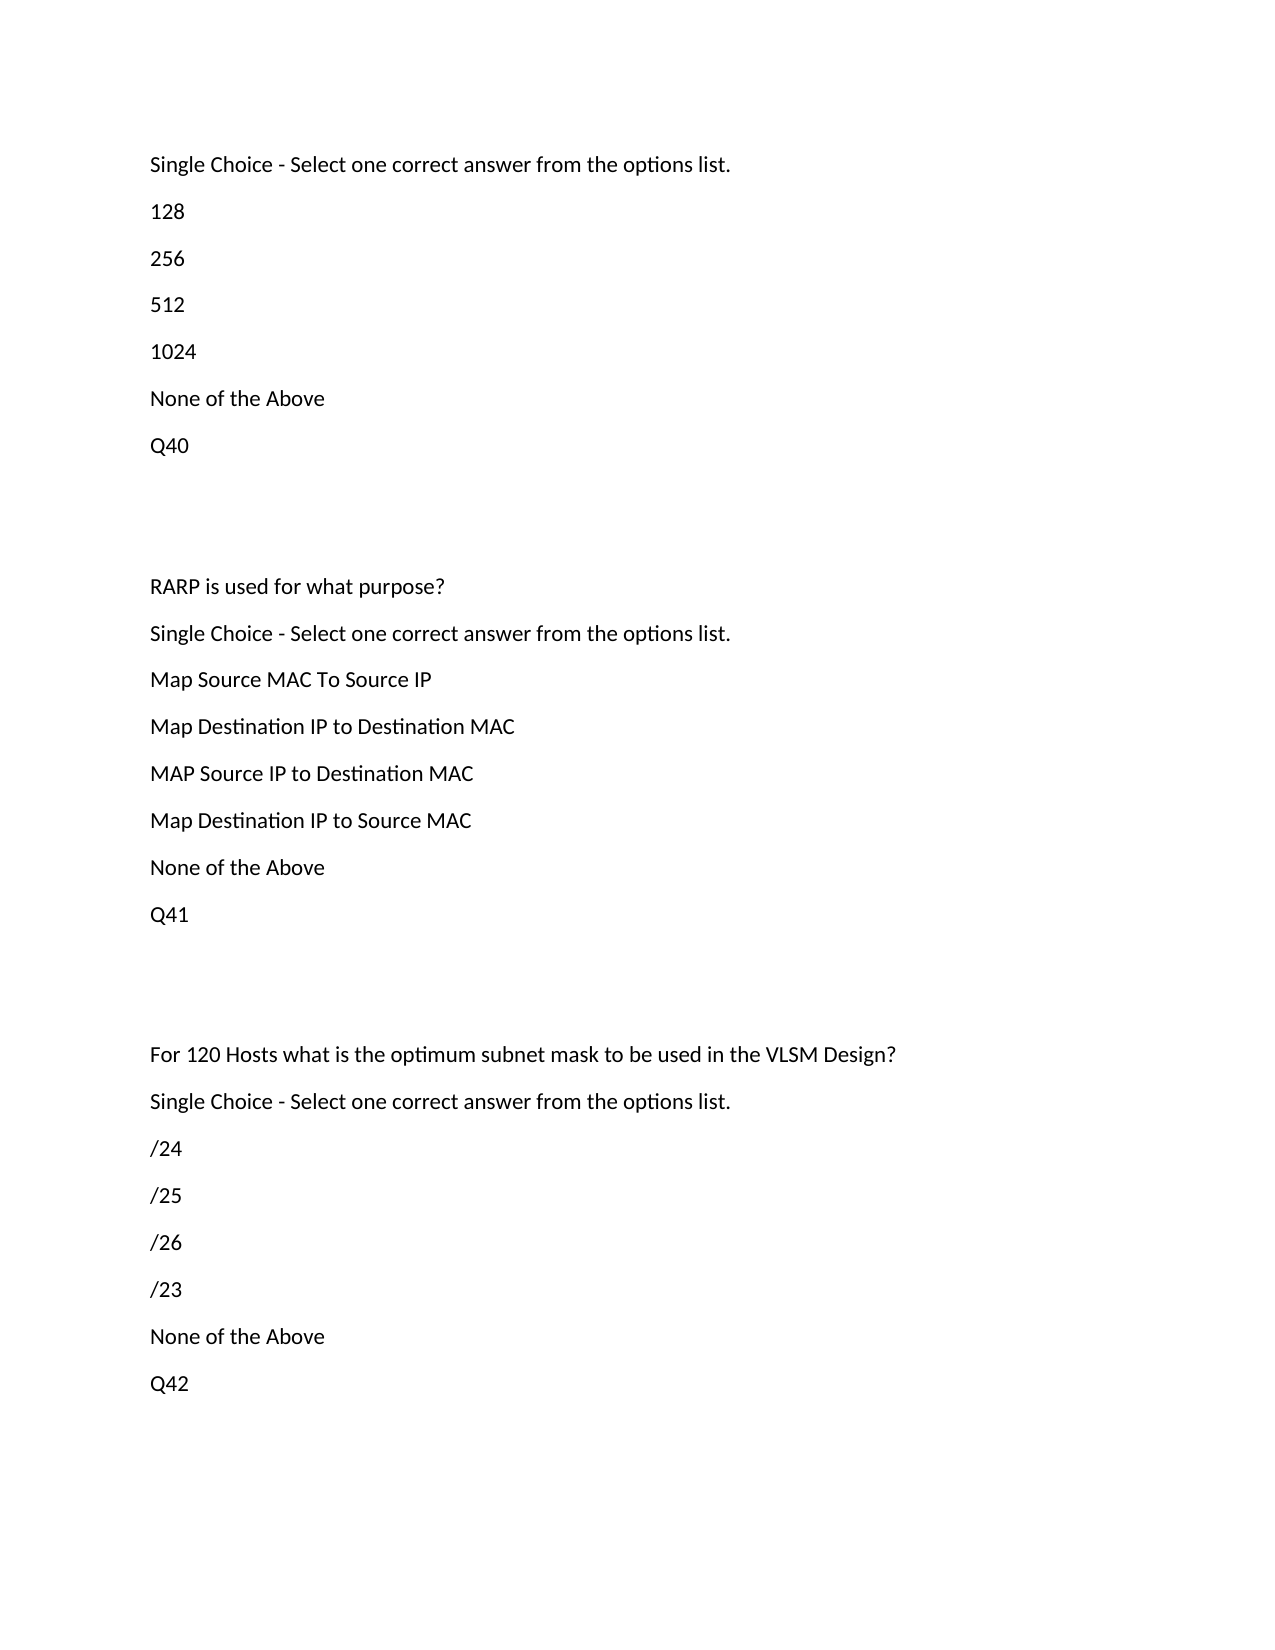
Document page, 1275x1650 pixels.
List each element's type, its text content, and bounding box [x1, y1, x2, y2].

text MAP Source IP to Destination MAC [150, 759, 1125, 787]
text Single Choice - Select one correct answer from the options list. [150, 619, 1125, 647]
text 512 [150, 291, 1125, 319]
text 1024 [150, 337, 1125, 366]
text For 120 Hosts what is the optimum subnet mask to be used in the VLSM Design? [150, 1041, 1125, 1069]
text Map Destination IP to Source MAC [150, 806, 1125, 834]
text None of the Above [150, 384, 1125, 412]
text None of the Above [150, 853, 1125, 881]
text Q42 [150, 1369, 1125, 1397]
text Map Destination IP to Destination MAC [150, 712, 1125, 741]
text RARP is used for what purpose? [150, 572, 1125, 600]
text /24 [150, 1134, 1125, 1162]
text /26 [150, 1228, 1125, 1256]
text /23 [150, 1275, 1125, 1303]
text 128 [150, 197, 1125, 225]
text Single Choice - Select one correct answer from the options list. [150, 1087, 1125, 1116]
text /25 [150, 1181, 1125, 1209]
text Q41 [150, 900, 1125, 928]
text Map Source MAC To Source IP [150, 666, 1125, 694]
text None of the Above [150, 1322, 1125, 1350]
text 256 [150, 244, 1125, 272]
text Q40 [150, 431, 1125, 459]
text Single Choice - Select one correct answer from the options list. [150, 150, 1125, 178]
